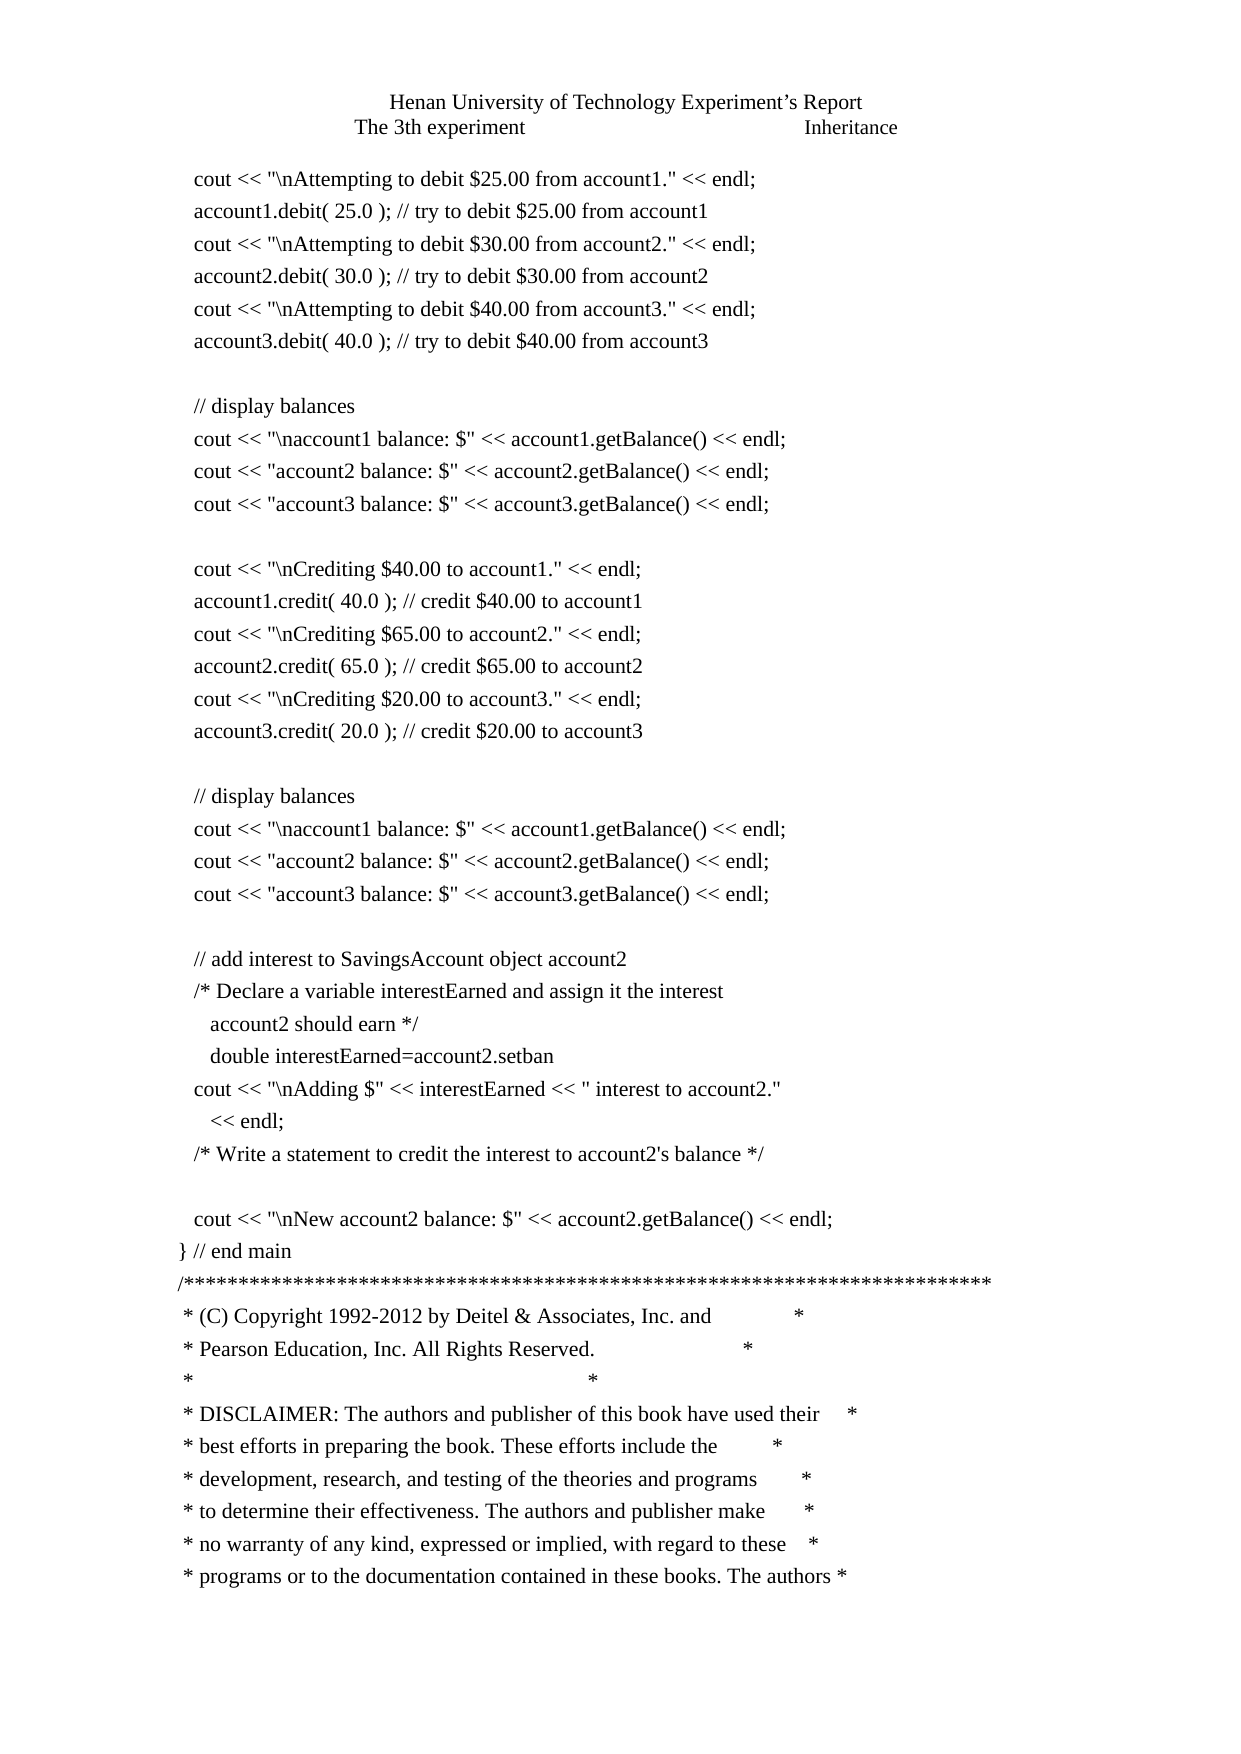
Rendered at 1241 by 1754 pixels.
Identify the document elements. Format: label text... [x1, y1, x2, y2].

text * to determine their effectiveness. The authors and publisher make * [177, 1494, 1075, 1527]
text cout << "\nAttempting to debit $25.00 from account1." << endl; [177, 162, 1075, 194]
text /* Write a statement to credit the interest to account2's balance */ [177, 1137, 1075, 1169]
text } // end main [177, 1234, 1075, 1267]
text cout << "\nCrediting $20.00 to account3." << endl; [177, 682, 1075, 714]
text account2 should earn */ [177, 1007, 1075, 1039]
text cout << "\nCrediting $65.00 to account2." << endl; [177, 617, 1075, 649]
text cout << "\nAdding $" << interestEarned << " interest to account2." [177, 1072, 1075, 1104]
text /************************************************************************** [177, 1267, 1075, 1299]
text account3.debit( 40.0 ); // try to debit $40.00 from account3 [177, 324, 1075, 357]
text * (C) Copyright 1992-2012 by Deitel & Associates, Inc. and * [177, 1299, 1075, 1332]
text * DISCLAIMER: The authors and publisher of this book have used their * [177, 1397, 1075, 1429]
text cout << "account2 balance: $" << account2.getBalance() << endl; [177, 844, 1075, 877]
text cout << "account3 balance: $" << account3.getBalance() << endl; [177, 877, 1075, 909]
text cout << "\naccount1 balance: $" << account1.getBalance() << endl; [177, 812, 1075, 844]
text account1.debit( 25.0 ); // try to debit $25.00 from account1 [177, 194, 1075, 227]
text cout << "\nAttempting to debit $30.00 from account2." << endl; [177, 227, 1075, 259]
text * development, research, and testing of the theories and programs * [177, 1462, 1075, 1494]
text // display balances [177, 389, 1075, 422]
text double interestEarned=account2.setban [177, 1039, 1075, 1072]
text account3.credit( 20.0 ); // credit $20.00 to account3 [177, 714, 1075, 747]
text account2.debit( 30.0 ); // try to debit $30.00 from account2 [177, 259, 1075, 292]
text /* Declare a variable interestEarned and assign it the interest [177, 974, 1075, 1007]
text // add interest to SavingsAccount object account2 [177, 942, 1075, 974]
text << endl; [177, 1104, 1075, 1137]
text cout << "account2 balance: $" << account2.getBalance() << endl; [177, 454, 1075, 487]
text * no warranty of any kind, expressed or implied, with regard to these * [177, 1527, 1075, 1559]
text cout << "account3 balance: $" << account3.getBalance() << endl; [177, 487, 1075, 519]
text * * [177, 1364, 1075, 1397]
text cout << "\naccount1 balance: $" << account1.getBalance() << endl; [177, 422, 1075, 454]
text account2.credit( 65.0 ); // credit $65.00 to account2 [177, 649, 1075, 682]
text * Pearson Education, Inc. All Rights Reserved. * [177, 1332, 1075, 1364]
text account1.credit( 40.0 ); // credit $40.00 to account1 [177, 584, 1075, 617]
text cout << "\nNew account2 balance: $" << account2.getBalance() << endl; [177, 1202, 1075, 1234]
text * best efforts in preparing the book. These efforts include the * [177, 1429, 1075, 1462]
text // display balances [177, 779, 1075, 812]
text cout << "\nCrediting $40.00 to account1." << endl; [177, 552, 1075, 584]
text * programs or to the documentation contained in these books. The authors * [177, 1559, 1075, 1592]
text cout << "\nAttempting to debit $40.00 from account3." << endl; [177, 292, 1075, 324]
